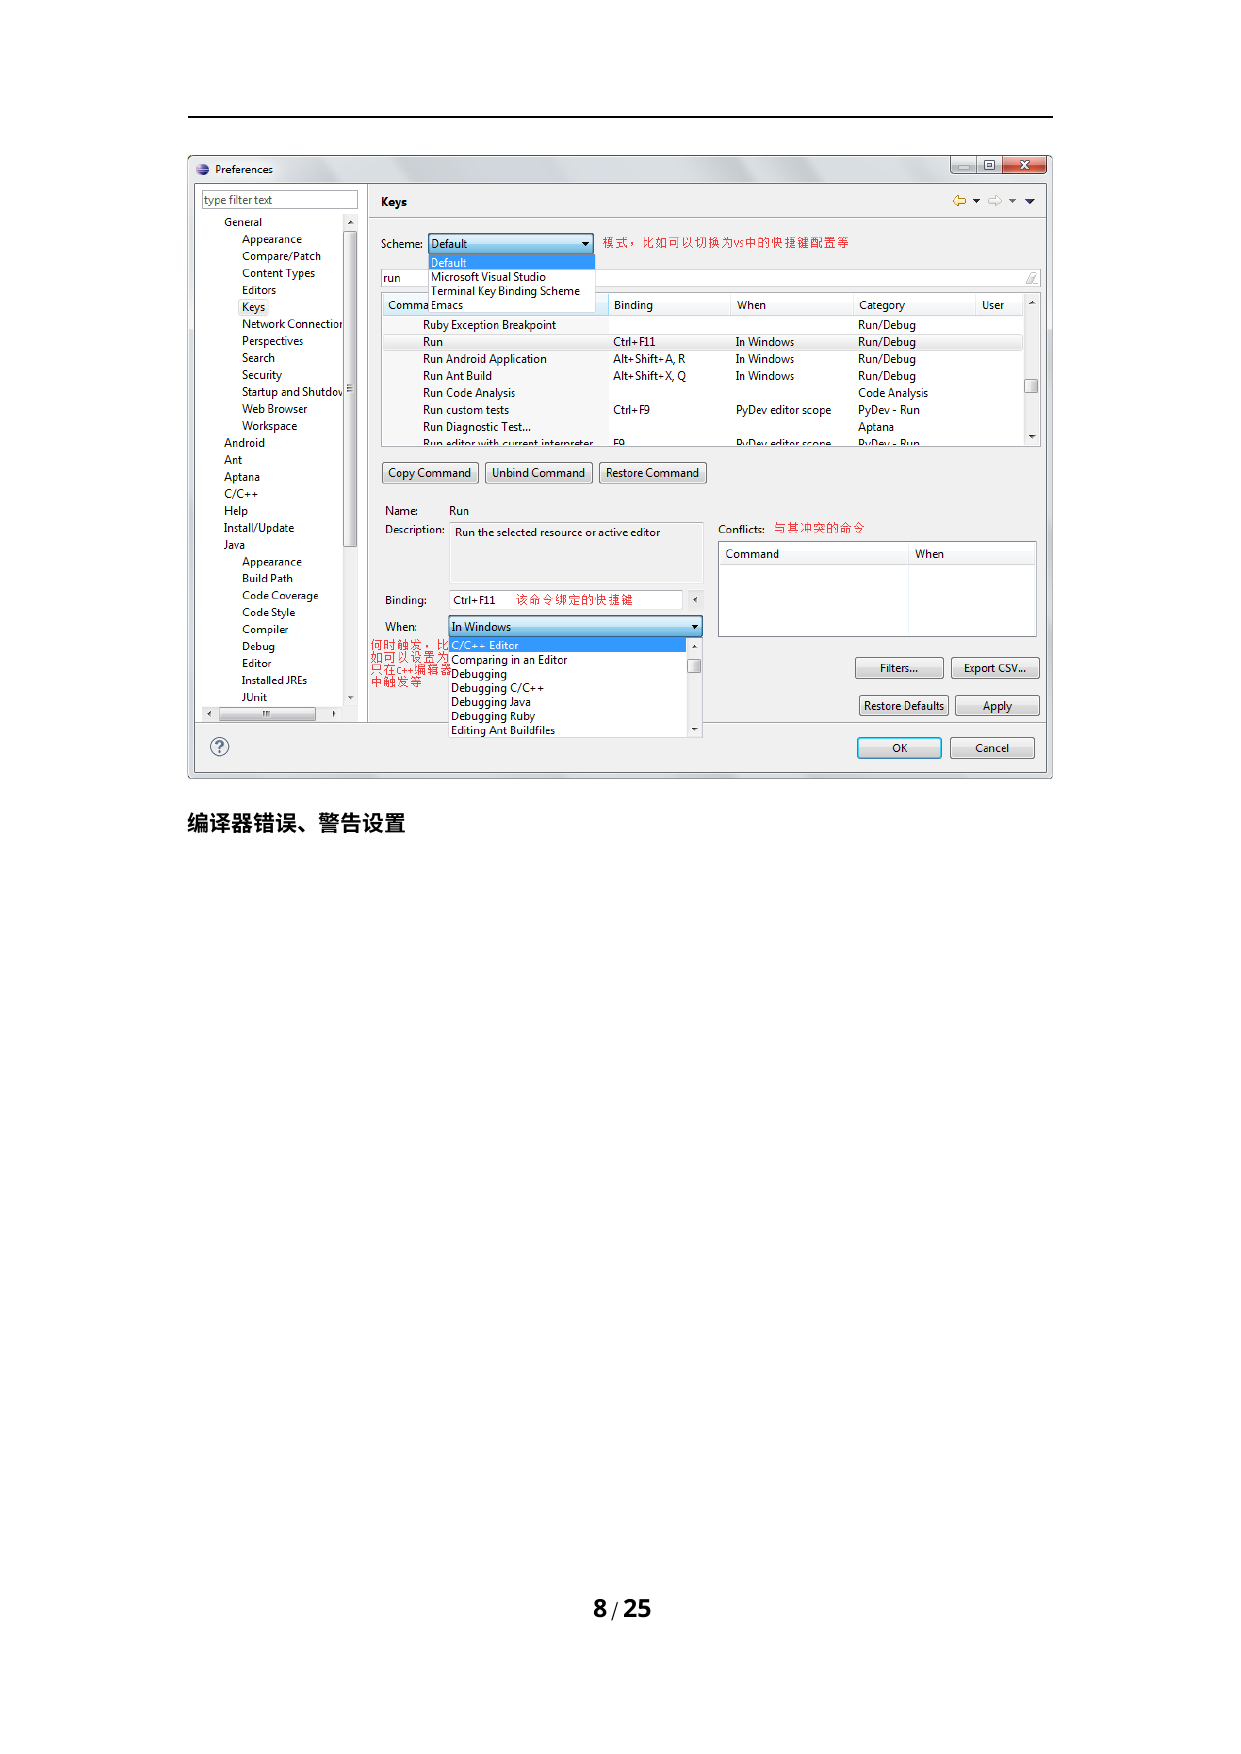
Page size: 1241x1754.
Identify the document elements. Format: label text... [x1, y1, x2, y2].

picture [187, 155, 1053, 779]
subtitle 快捷键设置 编译器错误、警告设置 [187, 779, 1053, 838]
